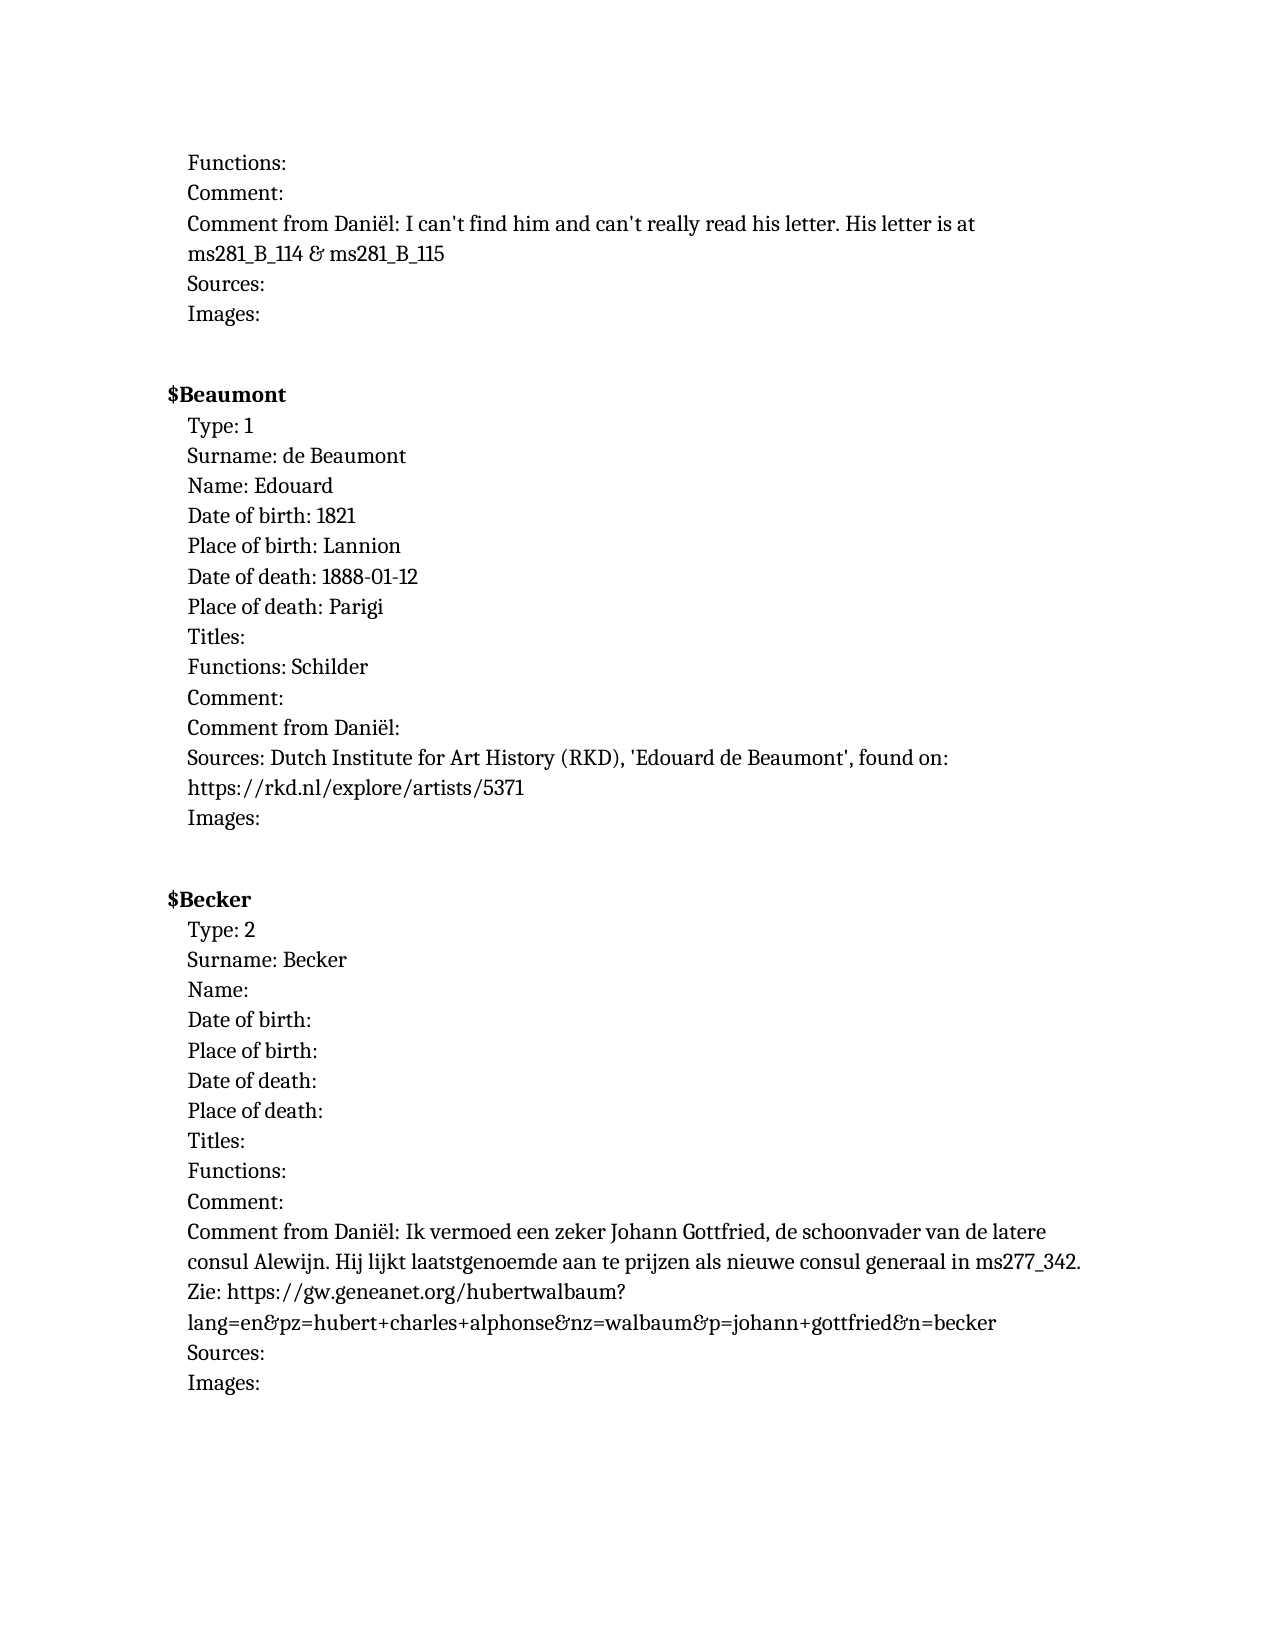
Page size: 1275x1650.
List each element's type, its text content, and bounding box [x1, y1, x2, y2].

text $Beaumont Type: 1 Surname: de Beaumont Name: Edouard Date of birth: 1821 Place of birth: Lannion Date of death: 1888-01-12 Place of death: Parigi Titles: Functions: Schilder Comment: Comment from Daniël: Sources: Dutch Institute for Art History (RKD), 'Edouard de Beaumont', found on: https://rkd.nl/explore/artists/5371 Images: [167, 382, 1087, 862]
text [167, 150, 1087, 358]
text $Becker Type: 2 Surname: Becker Name: Date of birth: Place of birth: Date of death: Place of death: Titles: Functions: Comment: Comment from Daniël: Ik vermoed een zeker Johann Gottfried, de schoonvader van de latere consul Alewijn. Hij lijkt laatstgenoemde aan te prijzen als nieuwe consul generaal in ms277_342. Zie: https://gw.geneanet.org/hubertwalbaum?lang=en&pz=hubert+charles+alphonse&nz=walbaum&p=johann+gottfried&n=becker Sources: Images: [167, 886, 1087, 1426]
